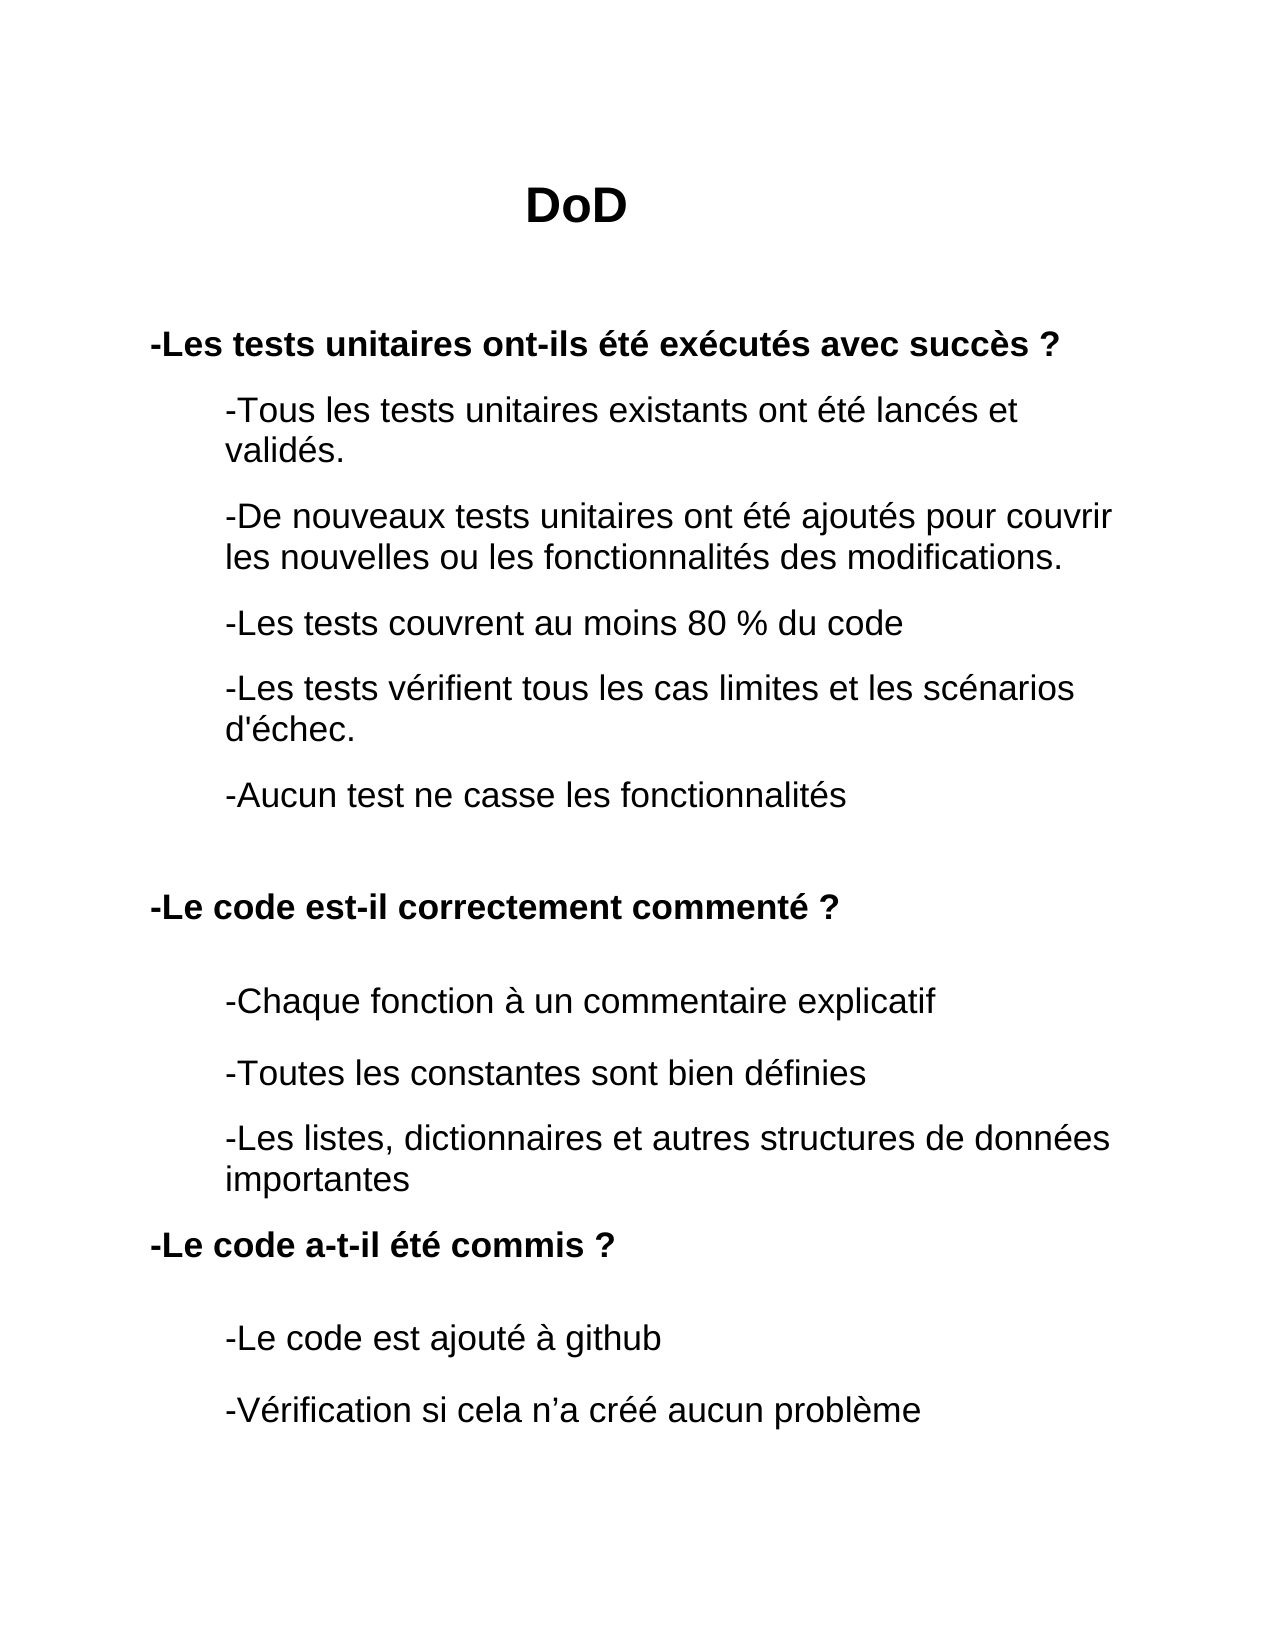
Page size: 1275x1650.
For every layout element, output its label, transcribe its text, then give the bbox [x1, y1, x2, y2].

text DoD [150, 175, 1125, 232]
text -Toutes les constantes sont bien définies [225, 1052, 1125, 1093]
text -Les tests couvrent au moins 80 % du code [225, 602, 1125, 643]
text -Chaque fonction à un commentaire explicatif [225, 980, 1125, 1021]
text -Vérification si cela n’a créé aucun problème [225, 1389, 1125, 1430]
text -De nouveaux tests unitaires ont été ajoutés pour couvrir les nouvelles ou les fonctionnalités des modifications. [225, 495, 1125, 577]
text -Tous les tests unitaires existants ont été lancés et validés. [225, 389, 1125, 470]
text -Les tests vérifient tous les cas limites et les scénarios d'échec. [225, 668, 1125, 749]
text -Le code est ajouté à github [225, 1318, 1125, 1358]
text -Aucun test ne casse les fonctionnalités [225, 774, 1125, 815]
text -Le code a-t-il été commis ? [150, 1224, 1125, 1265]
text -Le code est-il correctement commenté ? [150, 887, 1125, 927]
text -Les tests unitaires ont-ils été exécutés avec succès ? [150, 323, 1125, 364]
text -Les listes, dictionnaires et autres structures de données importantes [225, 1118, 1125, 1199]
